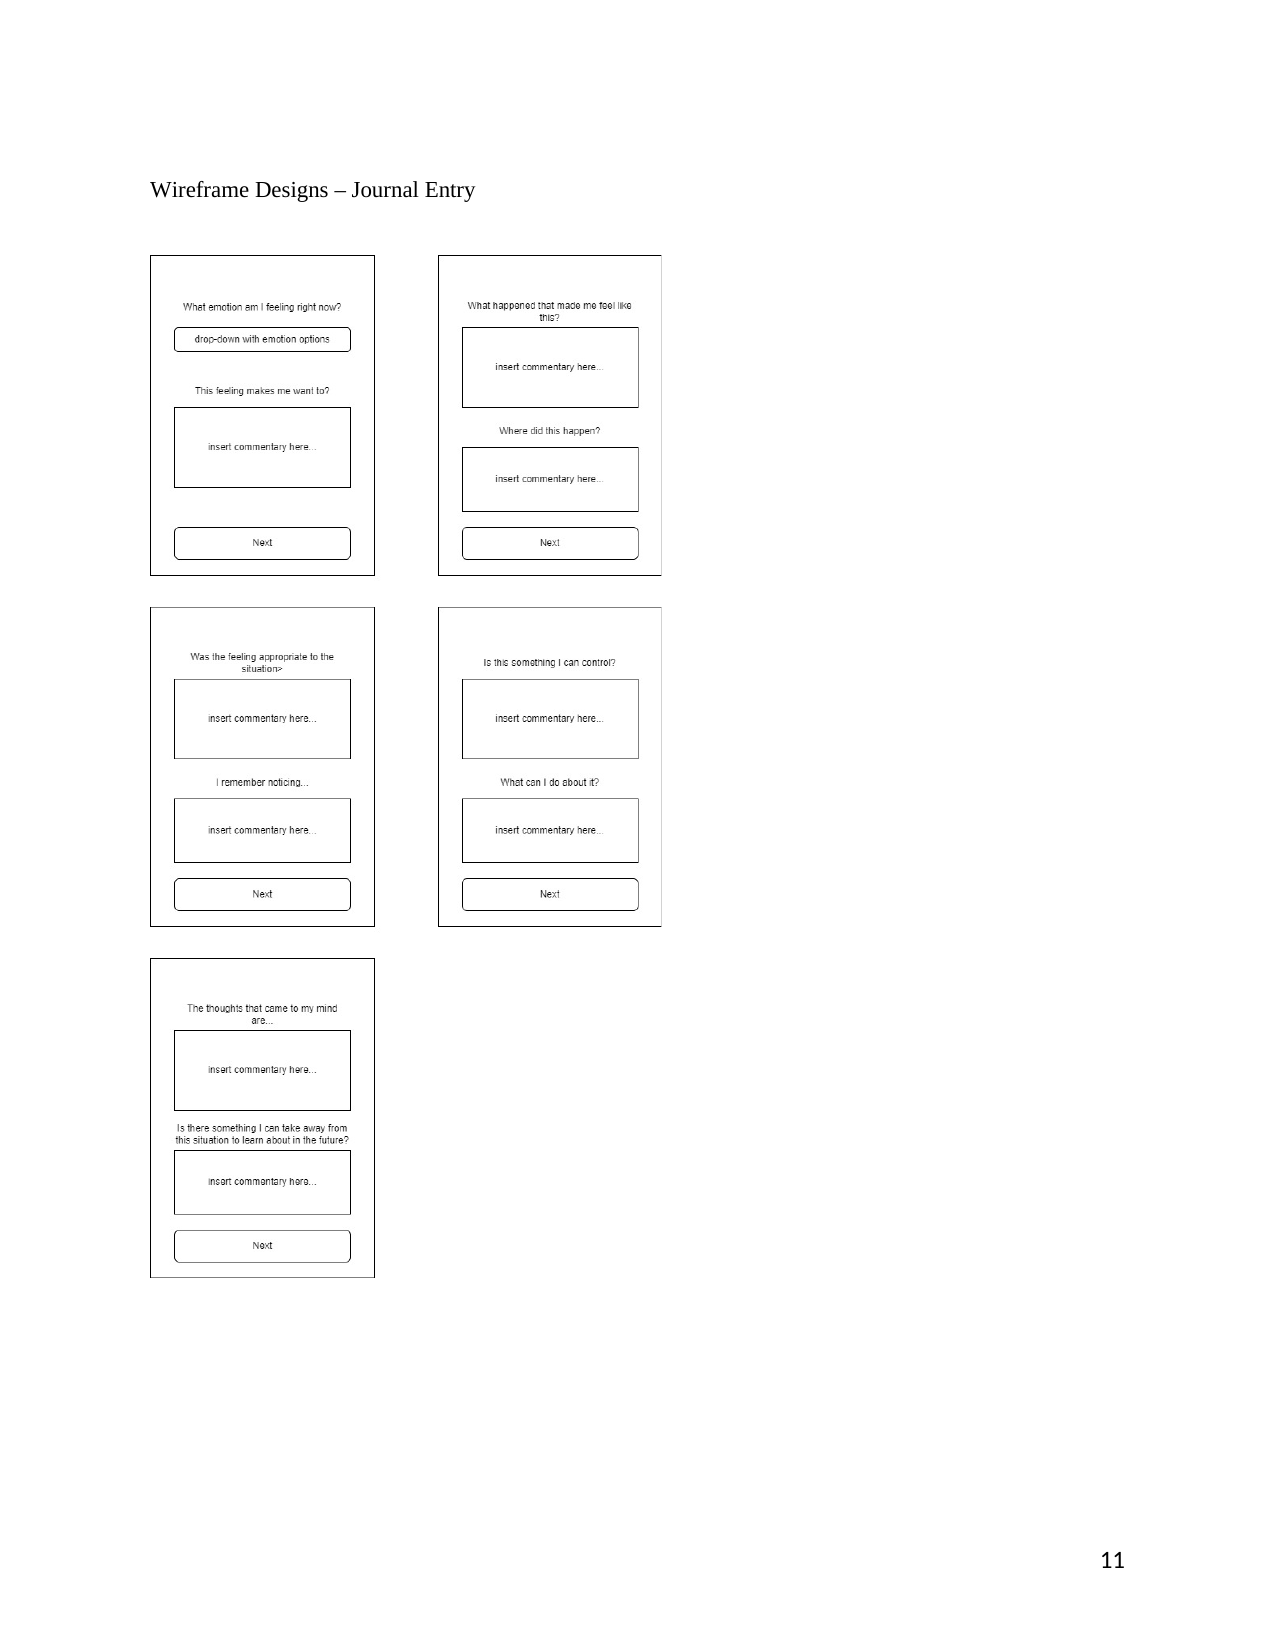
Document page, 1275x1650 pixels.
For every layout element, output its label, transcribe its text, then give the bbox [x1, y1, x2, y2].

picture [150, 255, 662, 1278]
text Wireframe Designs – Journal Entry [150, 176, 1125, 203]
